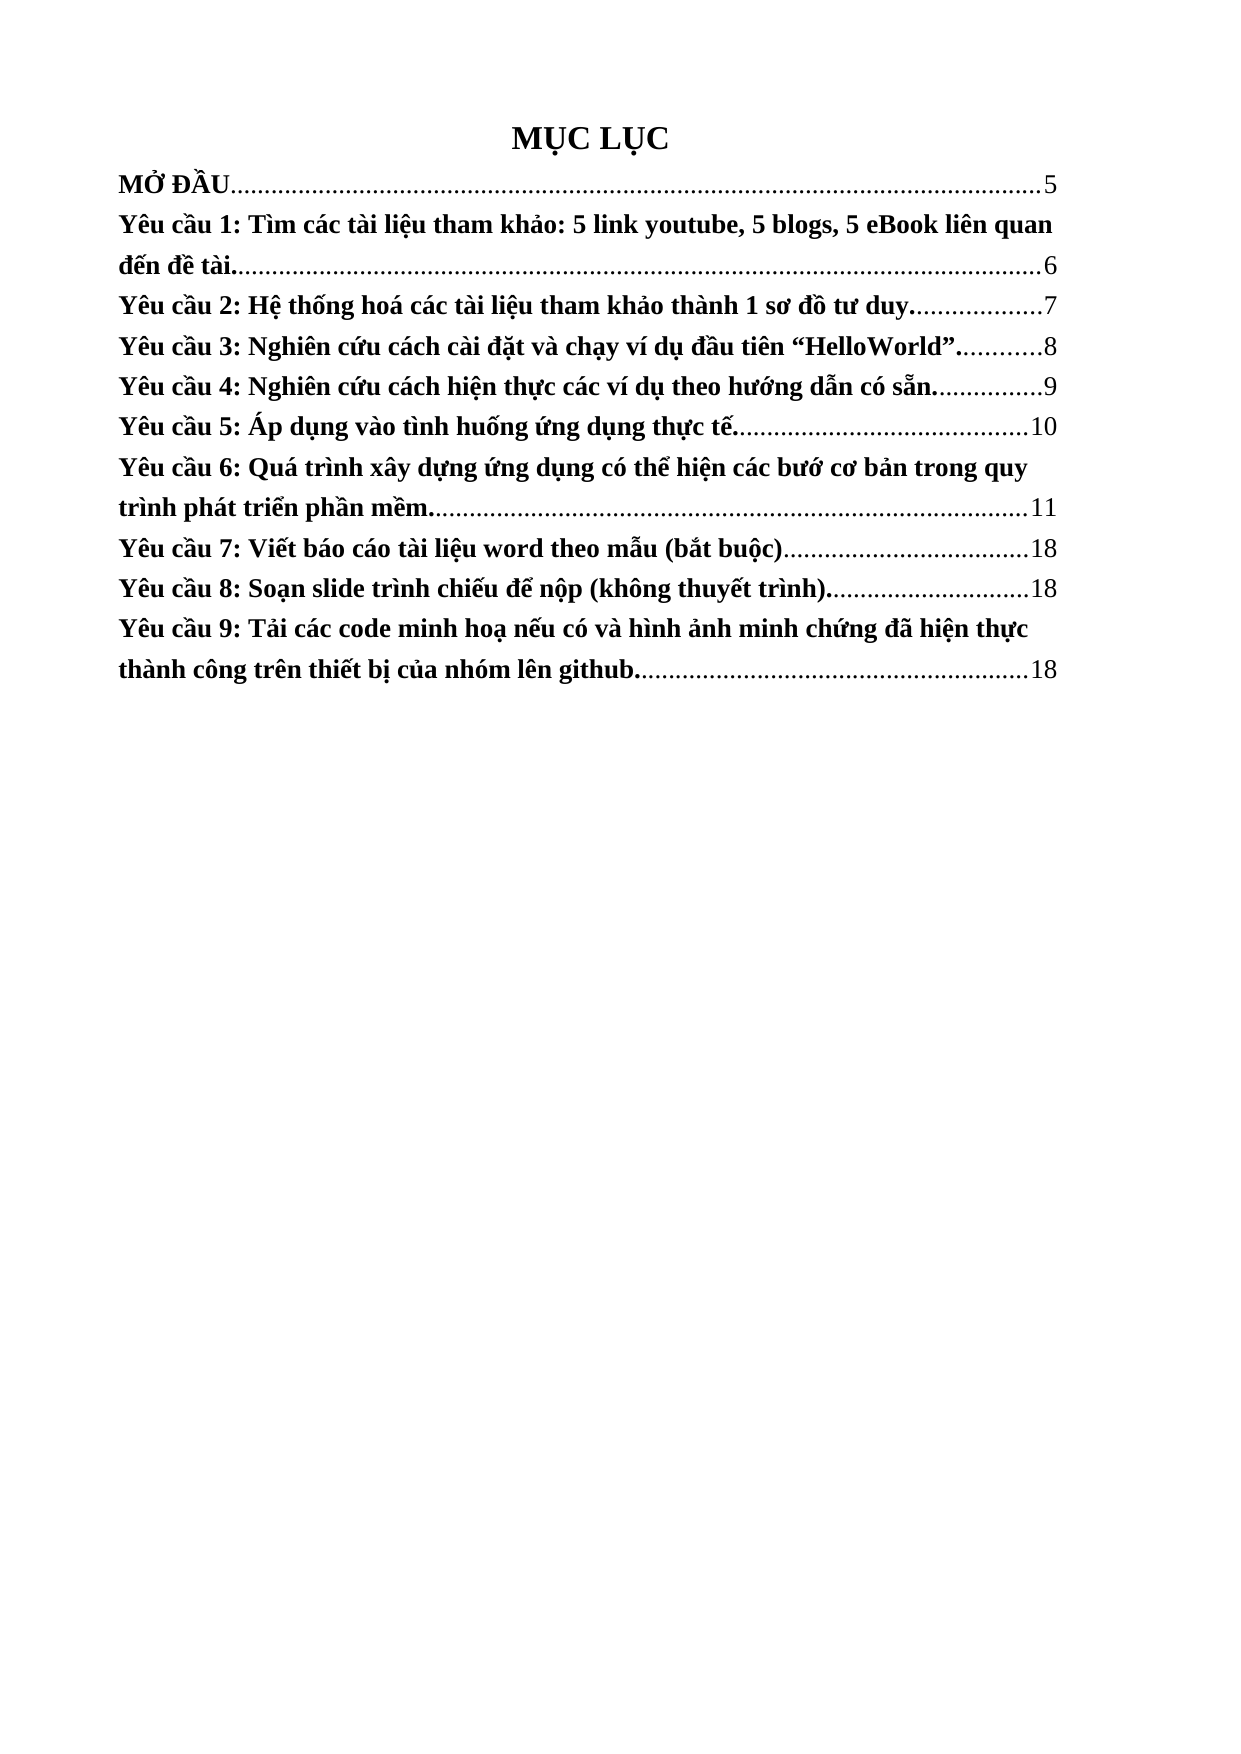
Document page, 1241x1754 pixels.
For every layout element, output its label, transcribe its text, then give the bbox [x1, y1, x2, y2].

text MỞ ĐẦU 5 [118, 168, 1063, 199]
text Yêu cầu 2: Hệ thống hoá các tài liệu tham khảo thành 1 sơ đồ tư duy. 7 [118, 289, 1063, 320]
text Yêu cầu 4: Nghiên cứu cách hiện thực các ví dụ theo hướng dẫn có sẵn. 9 [118, 370, 1063, 401]
text Yêu cầu 6: Quá trình xây dựng ứng dụng có thể hiện các bướ cơ bản trong quy trình phát triển phần mềm. 11 [118, 451, 1063, 522]
text Yêu cầu 3: Nghiên cứu cách cài đặt và chạy ví dụ đầu tiên “HelloWorld”. 8 [118, 329, 1063, 361]
text Yêu cầu 5: Áp dụng vào tình huống ứng dụng thực tế. 10 [118, 410, 1063, 442]
text Yêu cầu 7: Viết báo cáo tài liệu word theo mẫu (bắt buộc) 18 [118, 532, 1063, 563]
text MỤC LỤC [118, 118, 1063, 156]
text Yêu cầu 8: Soạn slide trình chiếu để nộp (không thuyết trình). 18 [118, 572, 1063, 603]
text Yêu cầu 9: Tải các code minh hoạ nếu có và hình ảnh minh chứng đã hiện thực thành công trên thiết bị của nhóm lên github. 18 [118, 612, 1063, 684]
text Yêu cầu 1: Tìm các tài liệu tham khảo: 5 link youtube, 5 blogs, 5 eBook liên quan đến đề tài. 6 [118, 208, 1063, 280]
